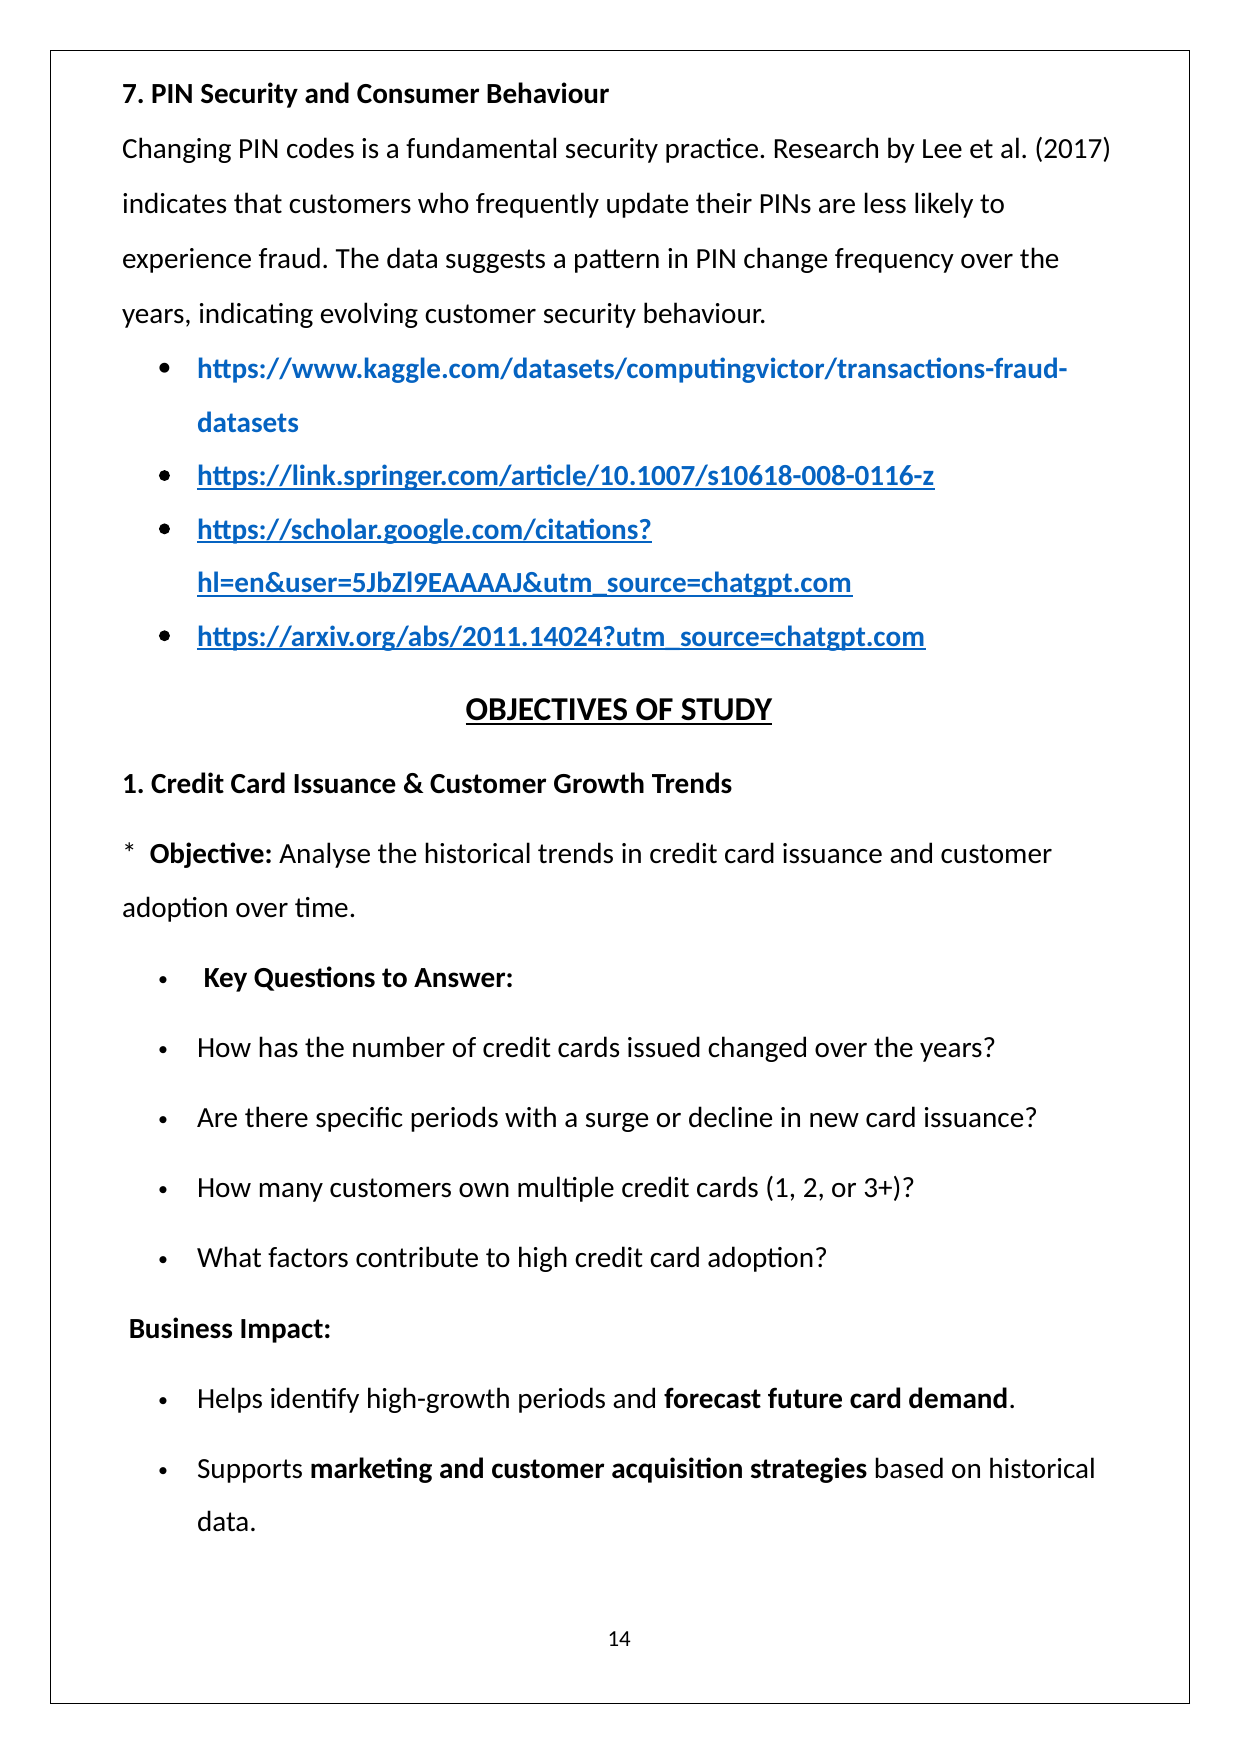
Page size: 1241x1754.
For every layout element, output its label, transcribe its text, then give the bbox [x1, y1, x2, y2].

list https://scholar.google.com/citations?hl=en&user=5JbZl9EAAAAJ&utm_source=chatgpt.com [159, 511, 1116, 600]
list https://link.springer.com/article/10.1007/s10618-008-0116-z [159, 457, 1116, 493]
list https://www.kaggle.com/datasets/computingvictor/transactions-fraud-datasets [159, 351, 1116, 439]
list What factors contribute to high credit card adoption? [159, 1239, 1116, 1275]
text OBJECTIVES OF STUDY [122, 688, 1116, 728]
list How has the number of credit cards issued changed over the years? [159, 1029, 1116, 1065]
text Changing PIN codes is a fundamental security practice. Research by Lee et al. (2017) [122, 130, 1116, 166]
list Are there specific periods with a surge or decline in new card issuance? [159, 1099, 1116, 1135]
text indicates that customers who frequently update their PINs are less likely to [122, 185, 1116, 221]
text 1. Credit Card Issuance & Customer Growth Trends [122, 766, 1116, 801]
text experience fraud. The data suggests a pattern in PIN change frequency over the [122, 240, 1116, 276]
list Supports marketing and customer acquisition strategies based on historical data. [159, 1450, 1116, 1539]
list https://arxiv.org/abs/2011.14024?utm_source=chatgpt.com [159, 618, 1116, 653]
list How many customers own multiple credit cards (1, 2, or 3+)? [159, 1169, 1116, 1205]
list Helps identify high-growth periods and forecast future card demand. [159, 1380, 1116, 1415]
text years, indicating evolving customer security behaviour. [122, 295, 1116, 331]
text 7. PIN Security and Consumer Behaviour [122, 75, 1116, 111]
text Business Impact: [122, 1310, 1116, 1345]
text * Objective: Analyse the historical trends in credit card issuance and customer adoption over time. [122, 836, 1116, 925]
list Key Questions to Answer: [159, 959, 1116, 995]
